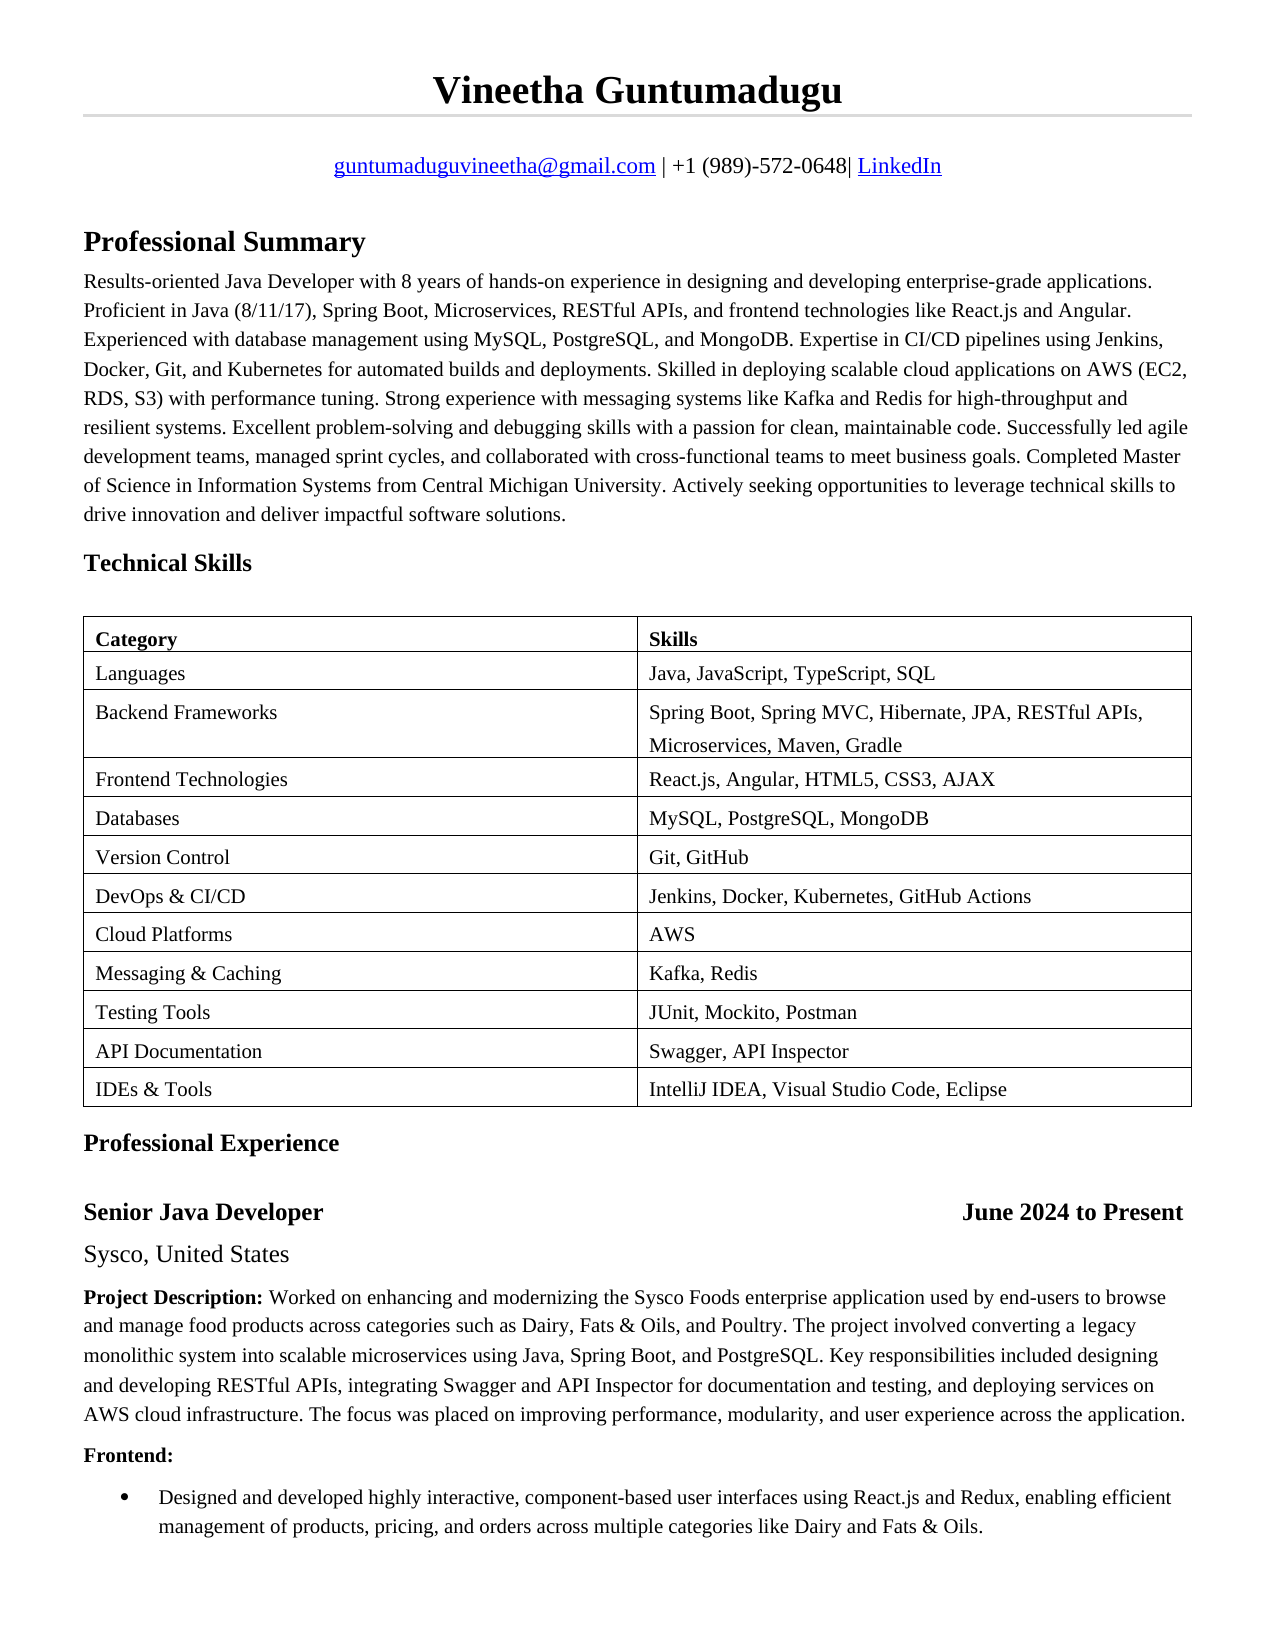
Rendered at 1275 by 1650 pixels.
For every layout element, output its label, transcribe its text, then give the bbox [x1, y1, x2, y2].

text Project Description: Worked on enhancing and modernizing the Sysco Foods enterprise application used by end-users to browse and manage food products across categories such as Dairy, Fats & Oils, and Poultry. The project involved converting a legacy monolithic system into scalable microservices using Java, Spring Boot, and PostgreSQL. Key responsibilities included designing and developing RESTful APIs, integrating Swagger and API Inspector for documentation and testing, and deploying services on AWS cloud infrastructure. The focus was placed on improving performance, modularity, and user experience across the application. [83, 1280, 1192, 1426]
table_cell DevOps & CI/CD [84, 874, 637, 912]
table_cell Cloud Platforms [84, 913, 637, 951]
table_cell Languages [84, 652, 637, 689]
table_cell Kafka, Redis [638, 952, 1191, 989]
title Professional Summary [83, 224, 1192, 258]
text Sysco, United States [83, 1238, 1192, 1267]
table_cell MySQL, PostgreSQL, MongoDB [638, 797, 1191, 834]
table_cell IntelliJ IDEA, Visual Studio Code, Eclipse [638, 1068, 1191, 1106]
text Vineetha Guntumadugu [83, 67, 1192, 112]
table_cell JUnit, Mockito, Postman [638, 991, 1191, 1028]
text guntumaduguvineetha@gmail.com | +1 (989)-572-0648| LinkedIn [83, 152, 1192, 207]
title Technical Skills [83, 543, 1192, 610]
table_cell AWS [638, 913, 1191, 951]
table_cell Frontend Technologies [84, 758, 637, 796]
table_cell Spring Boot, Spring MVC, Hibernate, JPA, RESTful APIs, Microservices, Maven, Gradle [638, 690, 1191, 757]
table_cell Backend Frameworks [84, 690, 637, 757]
table_cell Testing Tools [84, 991, 637, 1028]
list Designed and developed highly interactive, component-based user interfaces using React.js and Redux, enabling efficient management of products, pricing, and orders across multiple categories like Dairy and Fats & Oils. [121, 1480, 1192, 1538]
table_header Category [84, 617, 637, 651]
table_header Skills [638, 617, 1191, 651]
table_cell API Documentation [84, 1029, 637, 1067]
table_cell Jenkins, Docker, Kubernetes, GitHub Actions [638, 874, 1191, 912]
table_cell Version Control [84, 836, 637, 873]
table_cell Swagger, API Inspector [638, 1029, 1191, 1067]
table_cell Git, GitHub [638, 836, 1191, 873]
table_cell IDEs & Tools [84, 1068, 637, 1106]
title Professional Experience [83, 1123, 1192, 1190]
text Senior Java Developer June 2024 to Present [83, 1197, 1192, 1226]
text Results-oriented Java Developer with 8 years of hands-on experience in designing and developing enterprise-grade applications. Proficient in Java (8/11/17), Spring Boot, Microservices, RESTful APIs, and frontend technologies like React.js and Angular. Experienced with database management using MySQL, PostgreSQL, and MongoDB. Expertise in CI/CD pipelines using Jenkins, Docker, Git, and Kubernetes for automated builds and deployments. Skilled in deploying scalable cloud applications on AWS (EC2, RDS, S3) with performance tuning. Strong experience with messaging systems like Kafka and Redis for high-throughput and resilient systems. Excellent problem-solving and debugging skills with a passion for clean, maintainable code. Successfully led agile development teams, managed sprint cycles, and collaborated with cross-functional teams to meet business goals. Completed Master of Science in Information Systems from Central Michigan University. Actively seeking opportunities to leverage technical skills to drive innovation and deliver impactful software solutions. [83, 264, 1192, 526]
table_cell React.js, Angular, HTML5, CSS3, AJAX [638, 758, 1191, 796]
table_cell Java, JavaScript, TypeScript, SQL [638, 652, 1191, 689]
table_cell Messaging & Caching [84, 952, 637, 989]
text Frontend: [83, 1438, 1192, 1467]
table_cell Databases [84, 797, 637, 834]
